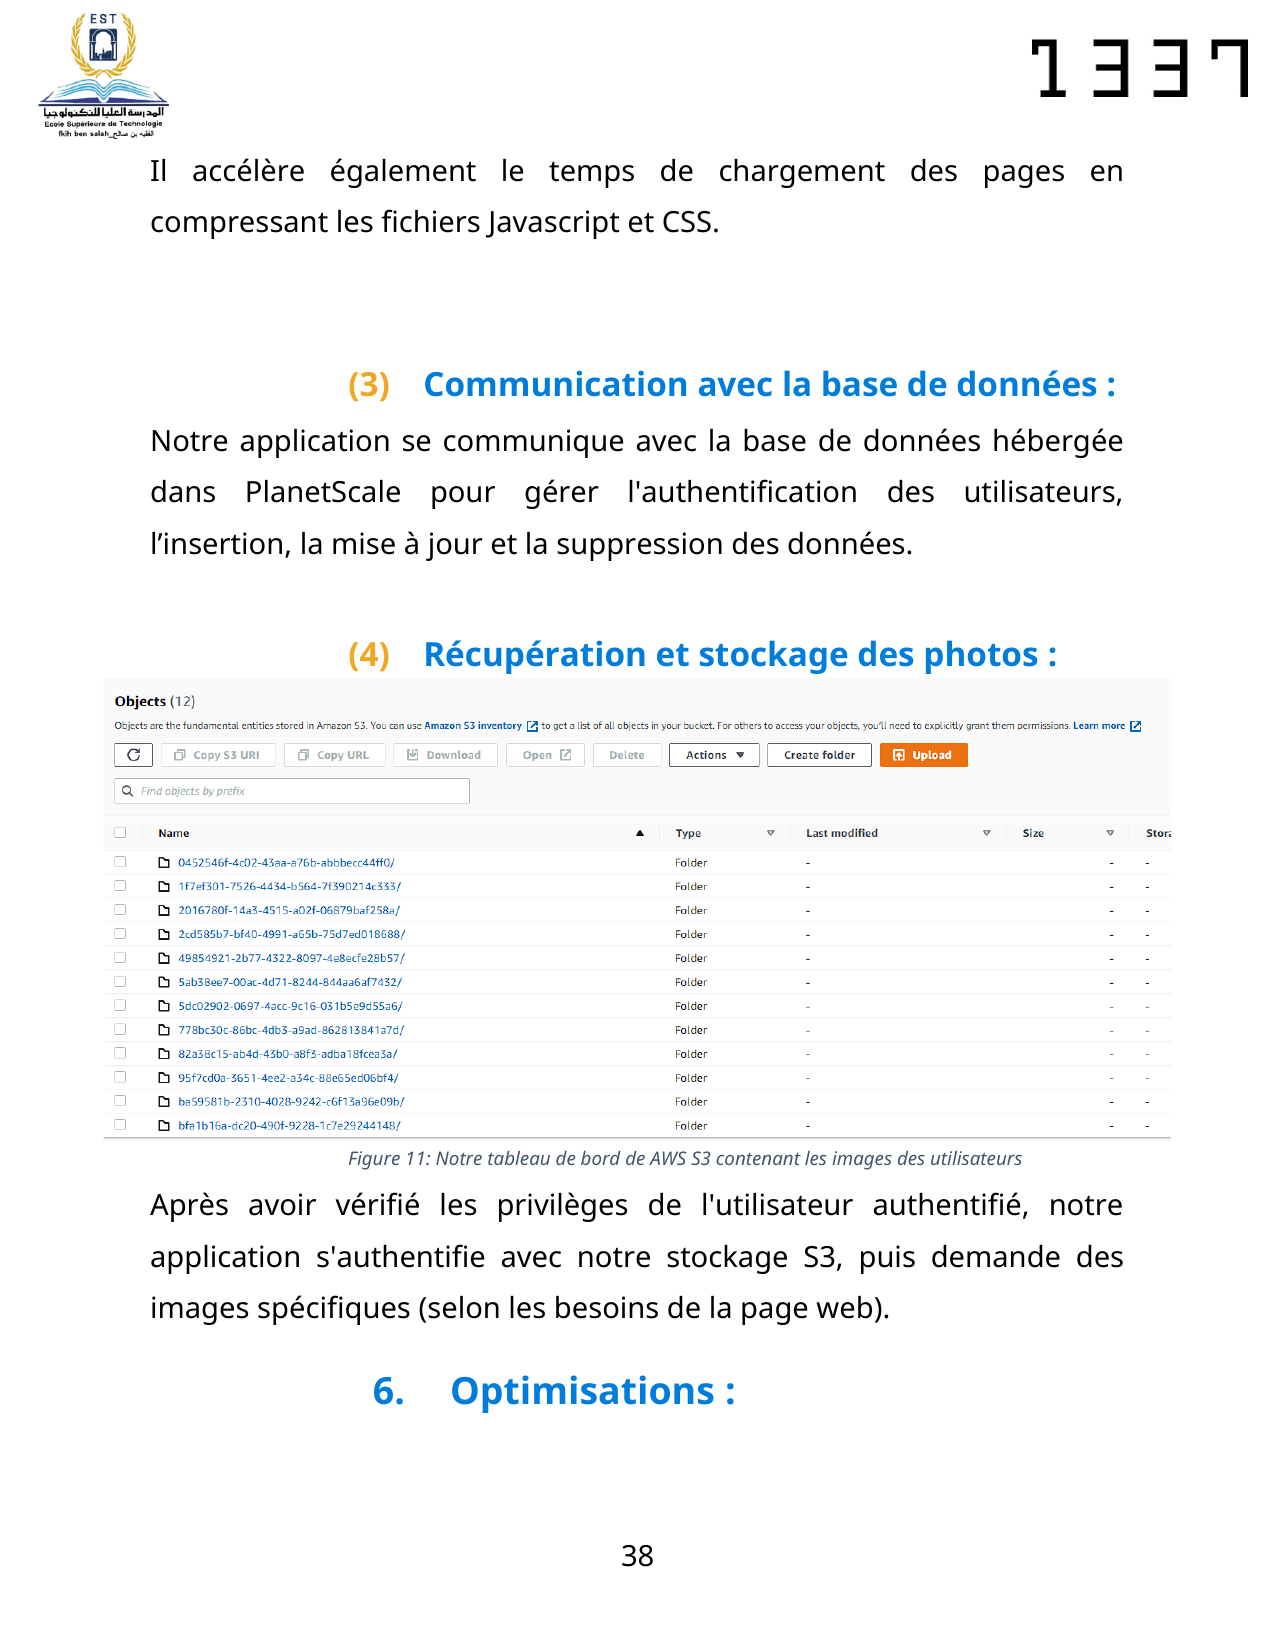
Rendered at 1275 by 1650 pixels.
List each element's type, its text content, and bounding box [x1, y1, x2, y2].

subtitle Récupération et stockage des photos : [348, 631, 1125, 676]
subtitle Optimisations : [299, 1364, 1076, 1415]
text Notre application se communique avec la base de données hébergée dans PlanetScale pour gérer l'authentification des utilisateurs, l’insertion, la mise à jour et la suppression des données. [150, 420, 1125, 563]
picture [1022, 27, 1258, 106]
picture [32, 4, 176, 144]
subtitle Communication avec la base de données : [348, 361, 1125, 407]
picture [103, 678, 1172, 1141]
text Après avoir vérifié les privilèges de l'utilisateur authentifié, notre application s'authentifie avec notre stockage S3, puis demande des images spécifiques (selon les besoins de la page web). [150, 1171, 1125, 1327]
